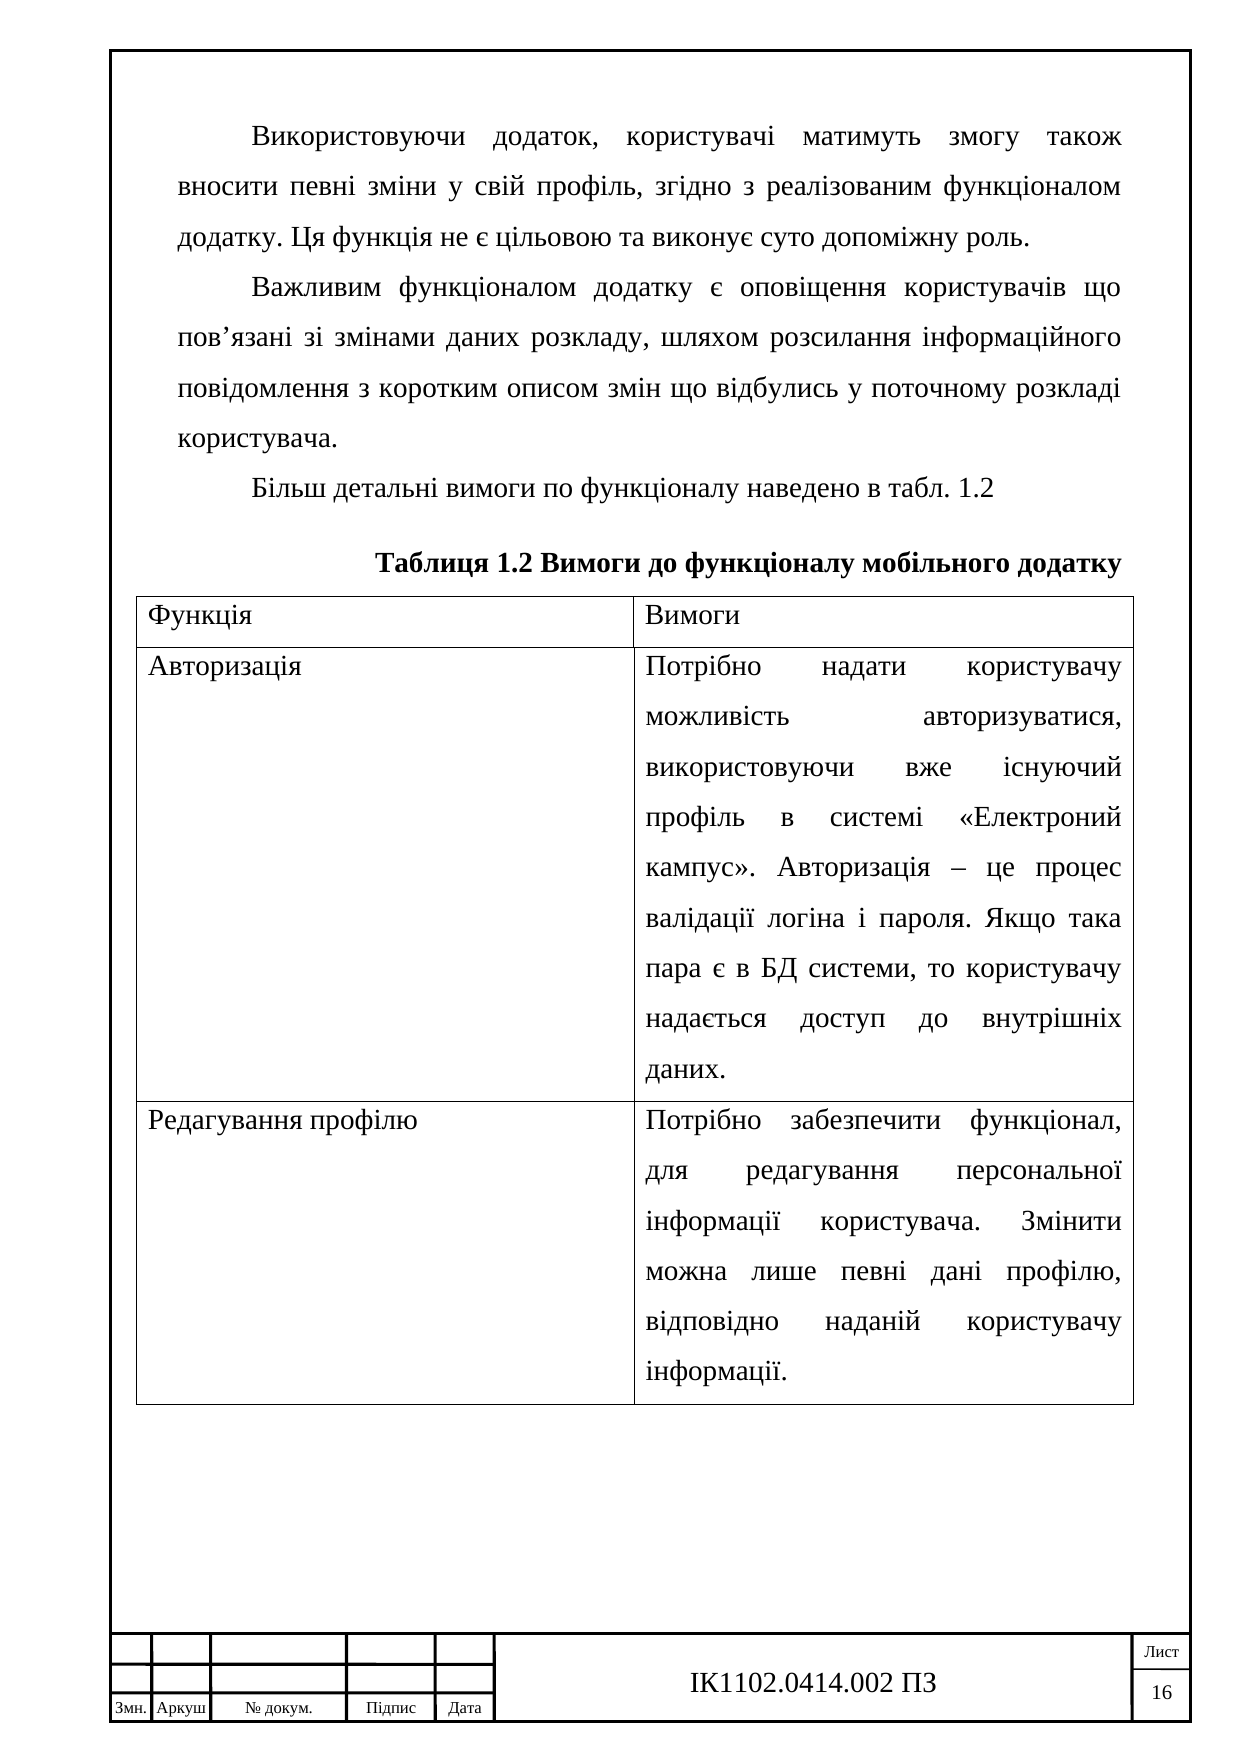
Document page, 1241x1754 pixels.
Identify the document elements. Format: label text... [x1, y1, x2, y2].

text Таблиця 1.2 Вимоги до функціоналу мобільного додатку [177, 546, 1122, 579]
table_header Вимоги [634, 597, 1133, 647]
text Важливим функціоналом додатку є оповіщення користувачів що пов’язані зі змінами даних розкладу, шляхом розсилання інформаційного повідомлення з коротким описом змін що відбулись у поточному розкладі користувача. [177, 269, 1122, 453]
table_cell Авторизація [137, 648, 634, 1101]
text Використовуючи додаток, користувачі матимуть змогу також вносити певні зміни у свій профіль, згідно з реалізованим функціоналом додатку. Ця функція не є цільовою та виконує суто допоміжну роль. [177, 118, 1122, 252]
table_cell Потрібно надати користувачу можливість авторизуватися, використовуючи вже існуючий профіль в системі «Електроний кампус». Авторизація – це процес валідації логіна і пароля. Якщо така пара є в БД системи, то користувачу надається доступ до внутрішніх даних. [635, 648, 1133, 1101]
text Більш детальні вимоги по функціоналу наведено в табл. 1.2 [177, 470, 1122, 504]
table_cell Редагування профілю [137, 1102, 634, 1404]
table_header Функція [137, 597, 633, 647]
table_cell Потрібно забезпечити функціонал, для редагування персональної інформації користувача. Змінити можна лише певні дані профілю, відповідно наданій користувачу інформації. [635, 1102, 1133, 1404]
